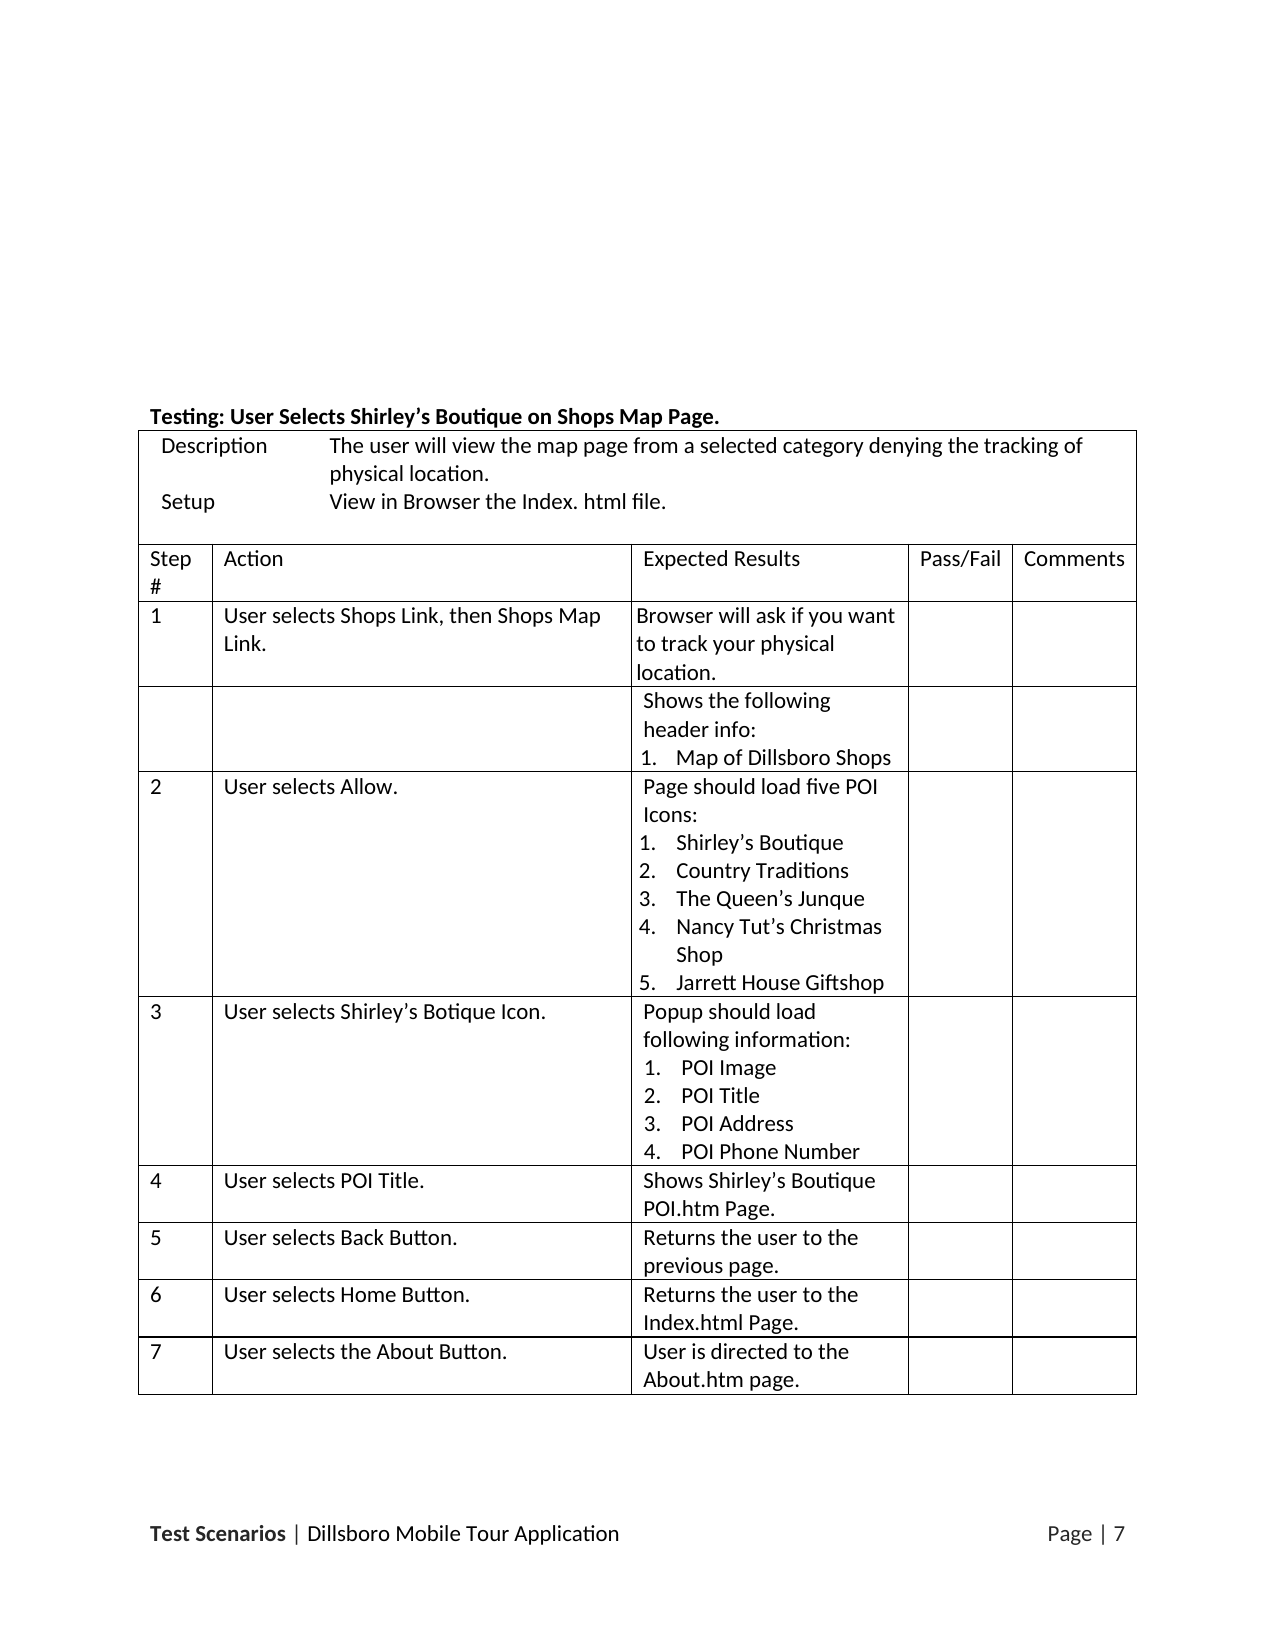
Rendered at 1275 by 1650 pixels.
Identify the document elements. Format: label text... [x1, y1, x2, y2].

table_cell 5 [139, 1223, 212, 1279]
table_cell 2 [139, 772, 212, 996]
table_cell User is directed to the About.htm page. [632, 1338, 908, 1393]
table_cell 4 [139, 1166, 212, 1222]
table_cell Page should load five POI Icons: Shirley’s Boutique Country Traditions The Queen’s Junque Nancy Tut’s Christmas Shop Jarrett House Giftshop [632, 772, 908, 996]
table_cell 6 [139, 1280, 212, 1336]
table_cell User selects the About Button. [213, 1338, 631, 1393]
table_cell 1 [139, 602, 212, 686]
table_cell Browser will ask if you want to track your physical location. [632, 602, 908, 686]
table_header [139, 431, 1136, 543]
table_cell Action [213, 545, 631, 601]
table_cell [1013, 1280, 1136, 1336]
table_cell [909, 1166, 1012, 1222]
table_cell User selects Back Button. [213, 1223, 631, 1279]
table_cell Shows the following header info: Map of Dillsboro Shops [632, 687, 908, 771]
table_cell Step # [139, 545, 212, 601]
table_cell Popup should load following information: POI Image POI Title POI Address POI Phone Number [632, 997, 908, 1165]
table_cell User selects POI Title. [213, 1166, 631, 1222]
table_cell [1013, 602, 1136, 686]
table_cell Comments [1013, 545, 1136, 601]
table_cell [909, 1280, 1012, 1336]
table_cell [1013, 1166, 1136, 1222]
table_cell Expected Results [632, 545, 908, 601]
table_cell Returns the user to the previous page. [632, 1223, 908, 1279]
table_cell [213, 687, 631, 771]
table_cell Returns the user to the Index.html Page. [632, 1280, 908, 1336]
table_cell Shows Shirley’s Boutique POI.htm Page. [632, 1166, 908, 1222]
table_cell [1013, 997, 1136, 1165]
table_cell [909, 997, 1012, 1165]
table_cell [909, 687, 1012, 771]
table_cell [1013, 1338, 1136, 1393]
text Testing: User Selects Shirley’s Boutique on Shops Map Page. [150, 402, 1125, 430]
table_cell 3 [139, 997, 212, 1165]
table_cell User selects Shops Link, then Shops Map Link. [213, 602, 631, 686]
table_cell [909, 1338, 1012, 1393]
table_cell User selects Shirley’s Botique Icon. [213, 997, 631, 1165]
table_cell [139, 687, 212, 771]
table_cell [1013, 772, 1136, 996]
table_cell [909, 1223, 1012, 1279]
table_cell [1013, 1223, 1136, 1279]
table_cell [909, 602, 1012, 686]
table_cell 7 [139, 1338, 212, 1393]
table_cell [909, 772, 1012, 996]
table_cell Pass/Fail [909, 545, 1012, 601]
table_cell [1013, 687, 1136, 771]
table_cell User selects Allow. [213, 772, 631, 996]
table_cell User selects Home Button. [213, 1280, 631, 1336]
